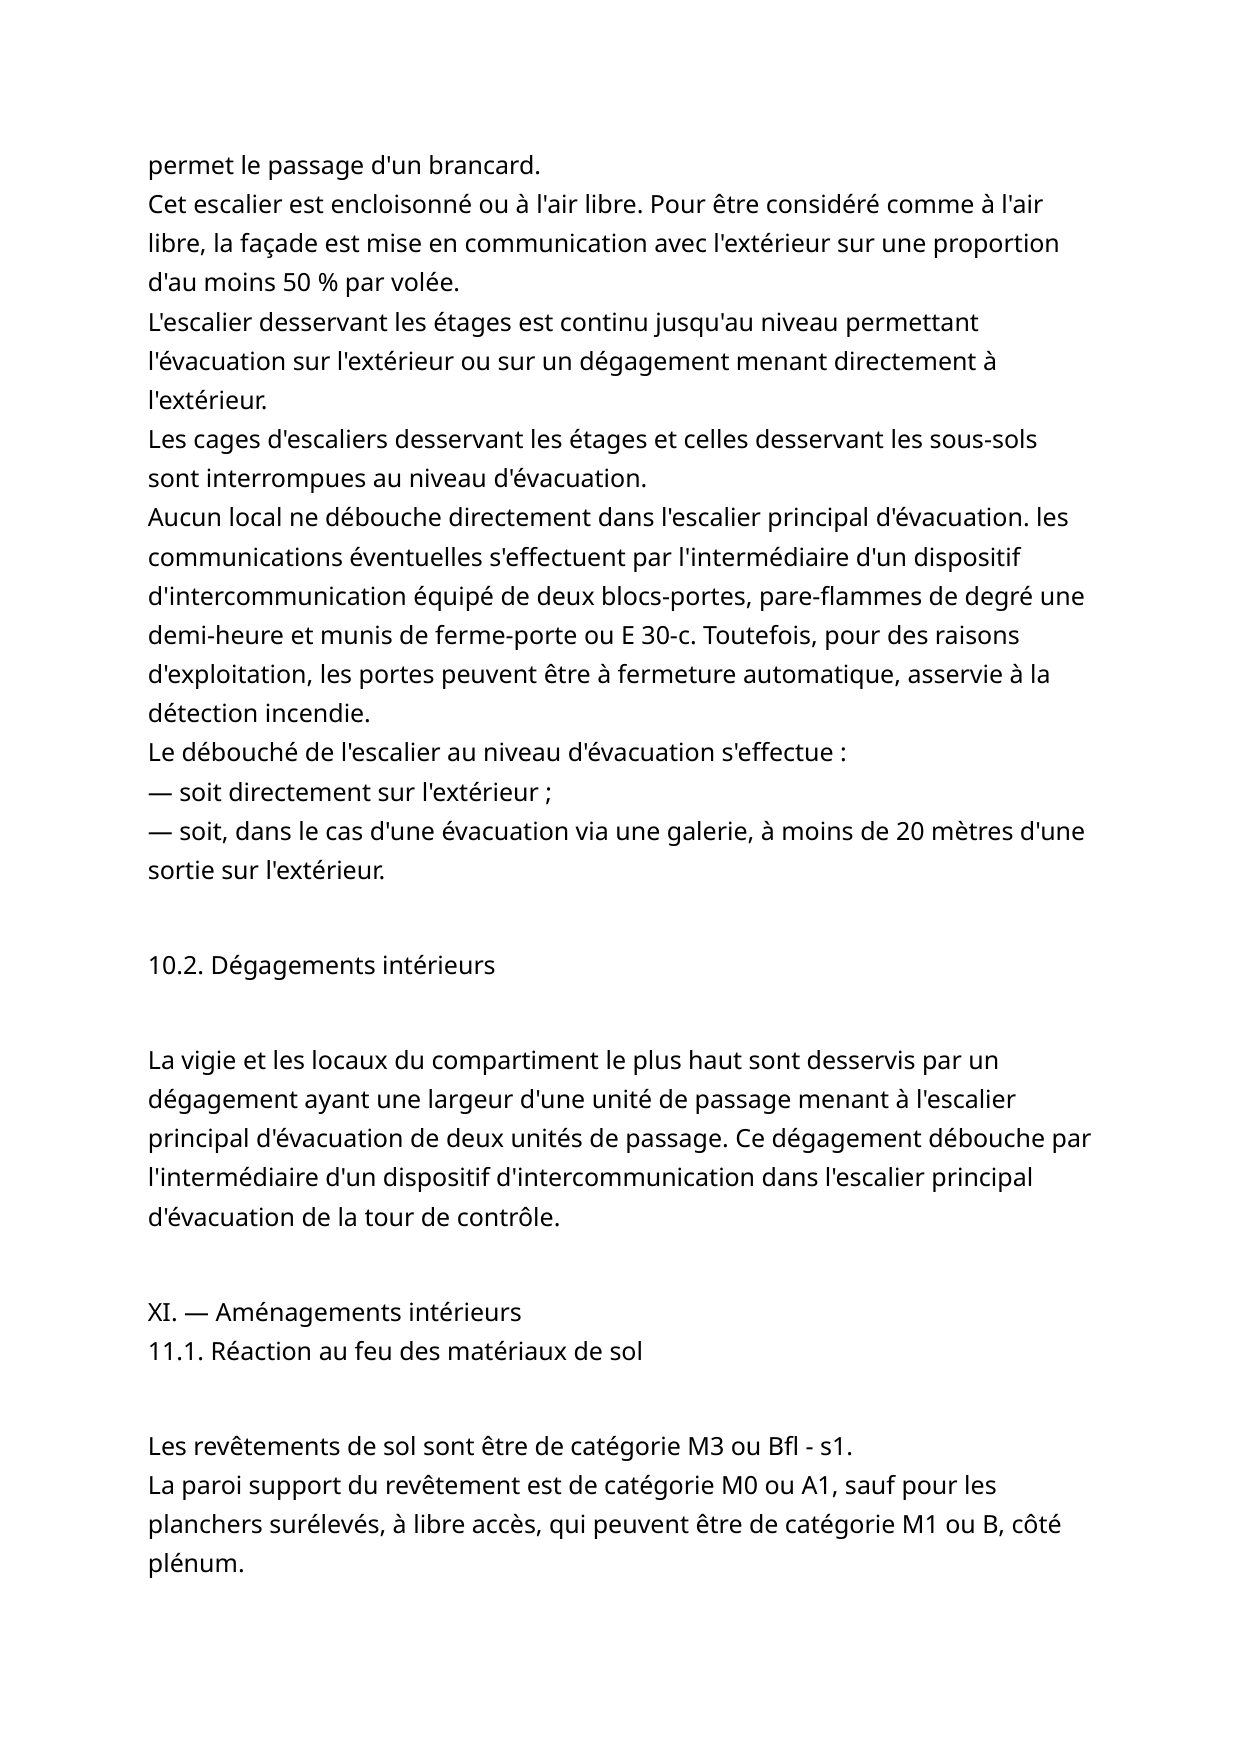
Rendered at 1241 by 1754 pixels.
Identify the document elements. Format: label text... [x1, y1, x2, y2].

text 10.2. Dégagements intérieurs [148, 908, 1093, 982]
text La vigie et les locaux du compartiment le plus haut sont desservis par un dégagement ayant une largeur d'une unité de passage menant à l'escalier principal d'évacuation de deux unités de passage. Ce dégagement débouche par l'intermédiaire d'un dispositif d'intercommunication dans l'escalier principal d'évacuation de la tour de contrôle. [148, 1003, 1093, 1233]
text XI. ― Aménagements intérieurs 11.1. Réaction au feu des matériaux de sol [148, 1255, 1093, 1367]
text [148, 148, 1093, 887]
text Les revêtements de sol sont être de catégorie M3 ou Bfl - s1. La paroi support du revêtement est de catégorie M0 ou A1, sauf pour les planchers surélevés, à libre accès, qui peuvent être de catégorie M1 ou B, côté plénum. [148, 1389, 1093, 1580]
